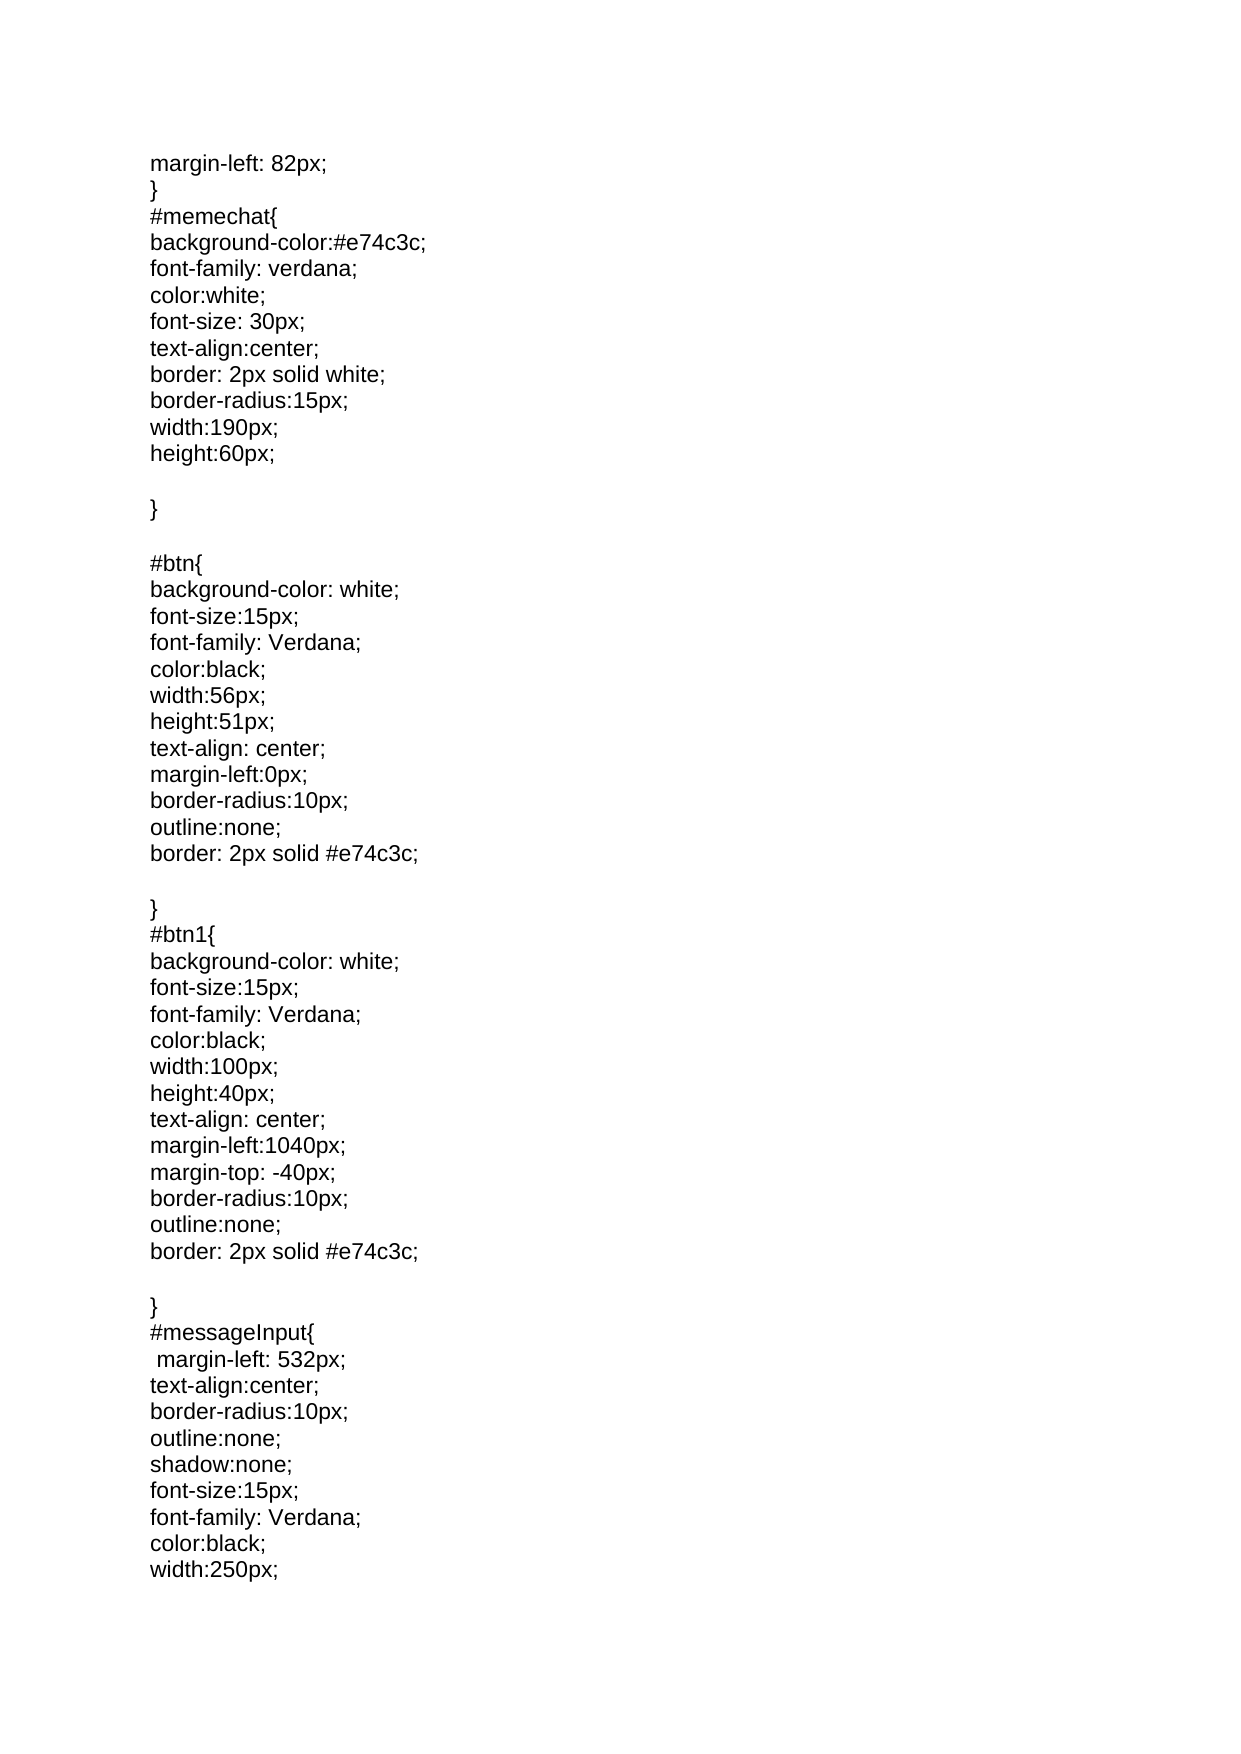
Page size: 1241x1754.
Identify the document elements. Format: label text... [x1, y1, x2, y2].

text border-radius:10px; [150, 787, 1090, 814]
text margin-top: -40px; [150, 1159, 1090, 1185]
text width:190px; [150, 413, 1090, 440]
text color:black; [150, 1027, 1090, 1053]
text font-size: 30px; [150, 308, 1090, 334]
text background-color: white; [150, 576, 1090, 603]
text font-size:15px; [150, 1477, 1090, 1504]
text height:40px; [150, 1079, 1090, 1106]
text font-size:15px; [150, 974, 1090, 1001]
text border-radius:10px; [150, 1398, 1090, 1424]
text margin-left: 532px; [150, 1346, 1090, 1372]
text border-radius:15px; [150, 387, 1090, 413]
text outline:none; [150, 1424, 1090, 1451]
text font-family: verdana; [150, 255, 1090, 282]
text } [150, 495, 1090, 521]
text background-color:#e74c3c; [150, 229, 1090, 255]
text margin-left:1040px; [150, 1132, 1090, 1159]
text background-color: white; [150, 948, 1090, 974]
text } [150, 895, 1090, 921]
text font-family: Verdana; [150, 1504, 1090, 1530]
text #btn1{ [150, 921, 1090, 948]
text shadow:none; [150, 1451, 1090, 1477]
text font-size:15px; [150, 603, 1090, 629]
text text-align: center; [150, 734, 1090, 761]
text #memechat{ [150, 203, 1090, 229]
text } [150, 176, 1090, 203]
text color:white; [150, 282, 1090, 308]
text #messageInput{ [150, 1319, 1090, 1346]
text border: 2px solid #e74c3c; [150, 840, 1090, 866]
text text-align:center; [150, 334, 1090, 361]
text height:60px; [150, 440, 1090, 466]
text width:100px; [150, 1053, 1090, 1079]
text height:51px; [150, 708, 1090, 734]
text border-radius:10px; [150, 1185, 1090, 1211]
text #btn{ [150, 550, 1090, 576]
text color:black; [150, 1530, 1090, 1556]
text width:56px; [150, 682, 1090, 708]
text outline:none; [150, 1211, 1090, 1238]
text border: 2px solid #e74c3c; [150, 1238, 1090, 1264]
text font-family: Verdana; [150, 1001, 1090, 1027]
text text-align:center; [150, 1372, 1090, 1398]
text margin-left: 82px; [150, 150, 1090, 176]
text width:250px; [150, 1556, 1090, 1583]
text font-family: Verdana; [150, 629, 1090, 656]
text margin-left:0px; [150, 761, 1090, 787]
text text-align: center; [150, 1106, 1090, 1132]
text } [150, 1293, 1090, 1319]
text border: 2px solid white; [150, 361, 1090, 387]
text color:black; [150, 656, 1090, 682]
text outline:none; [150, 814, 1090, 840]
